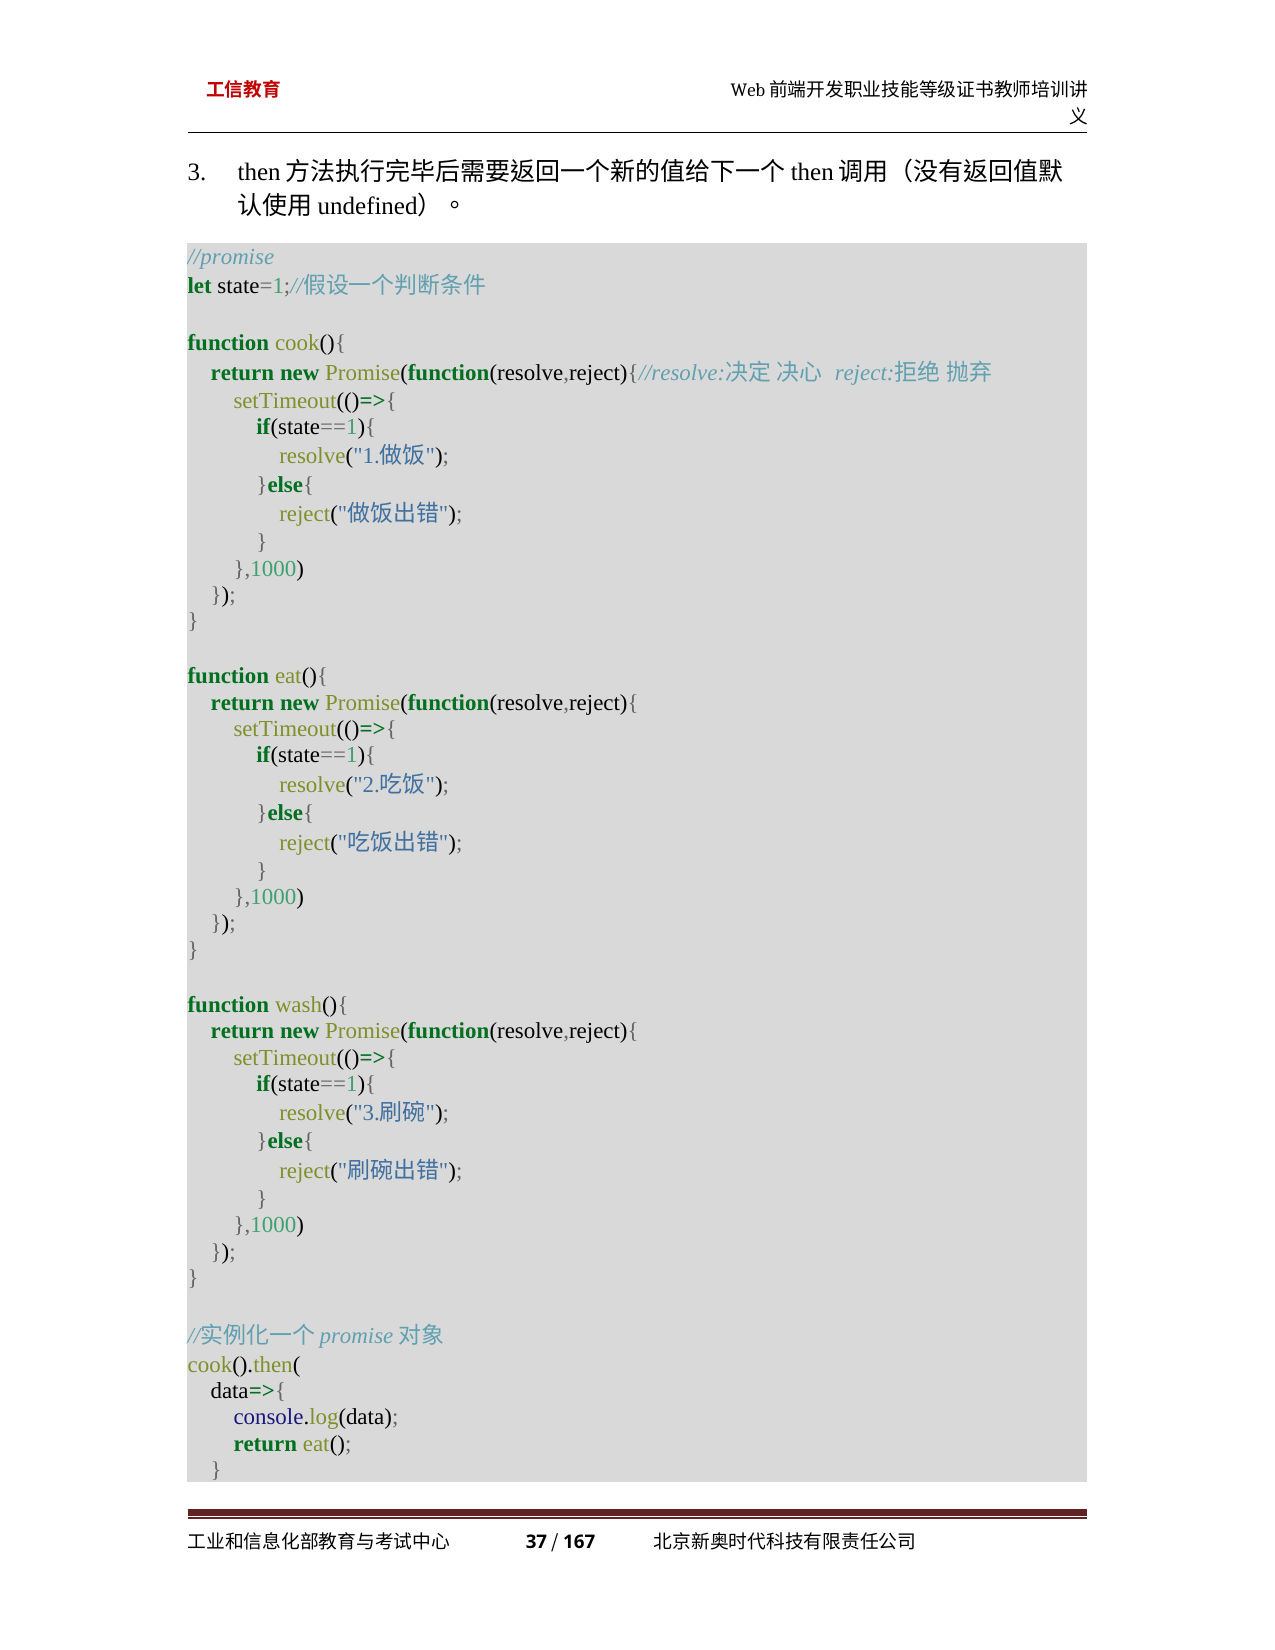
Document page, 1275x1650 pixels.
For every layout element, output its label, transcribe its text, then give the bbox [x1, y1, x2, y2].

list then方法执行完毕后需要返回一个新的值给下一个then调用（没有返回值默认使用undefined）。 [187, 154, 1087, 222]
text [187, 243, 1087, 1482]
